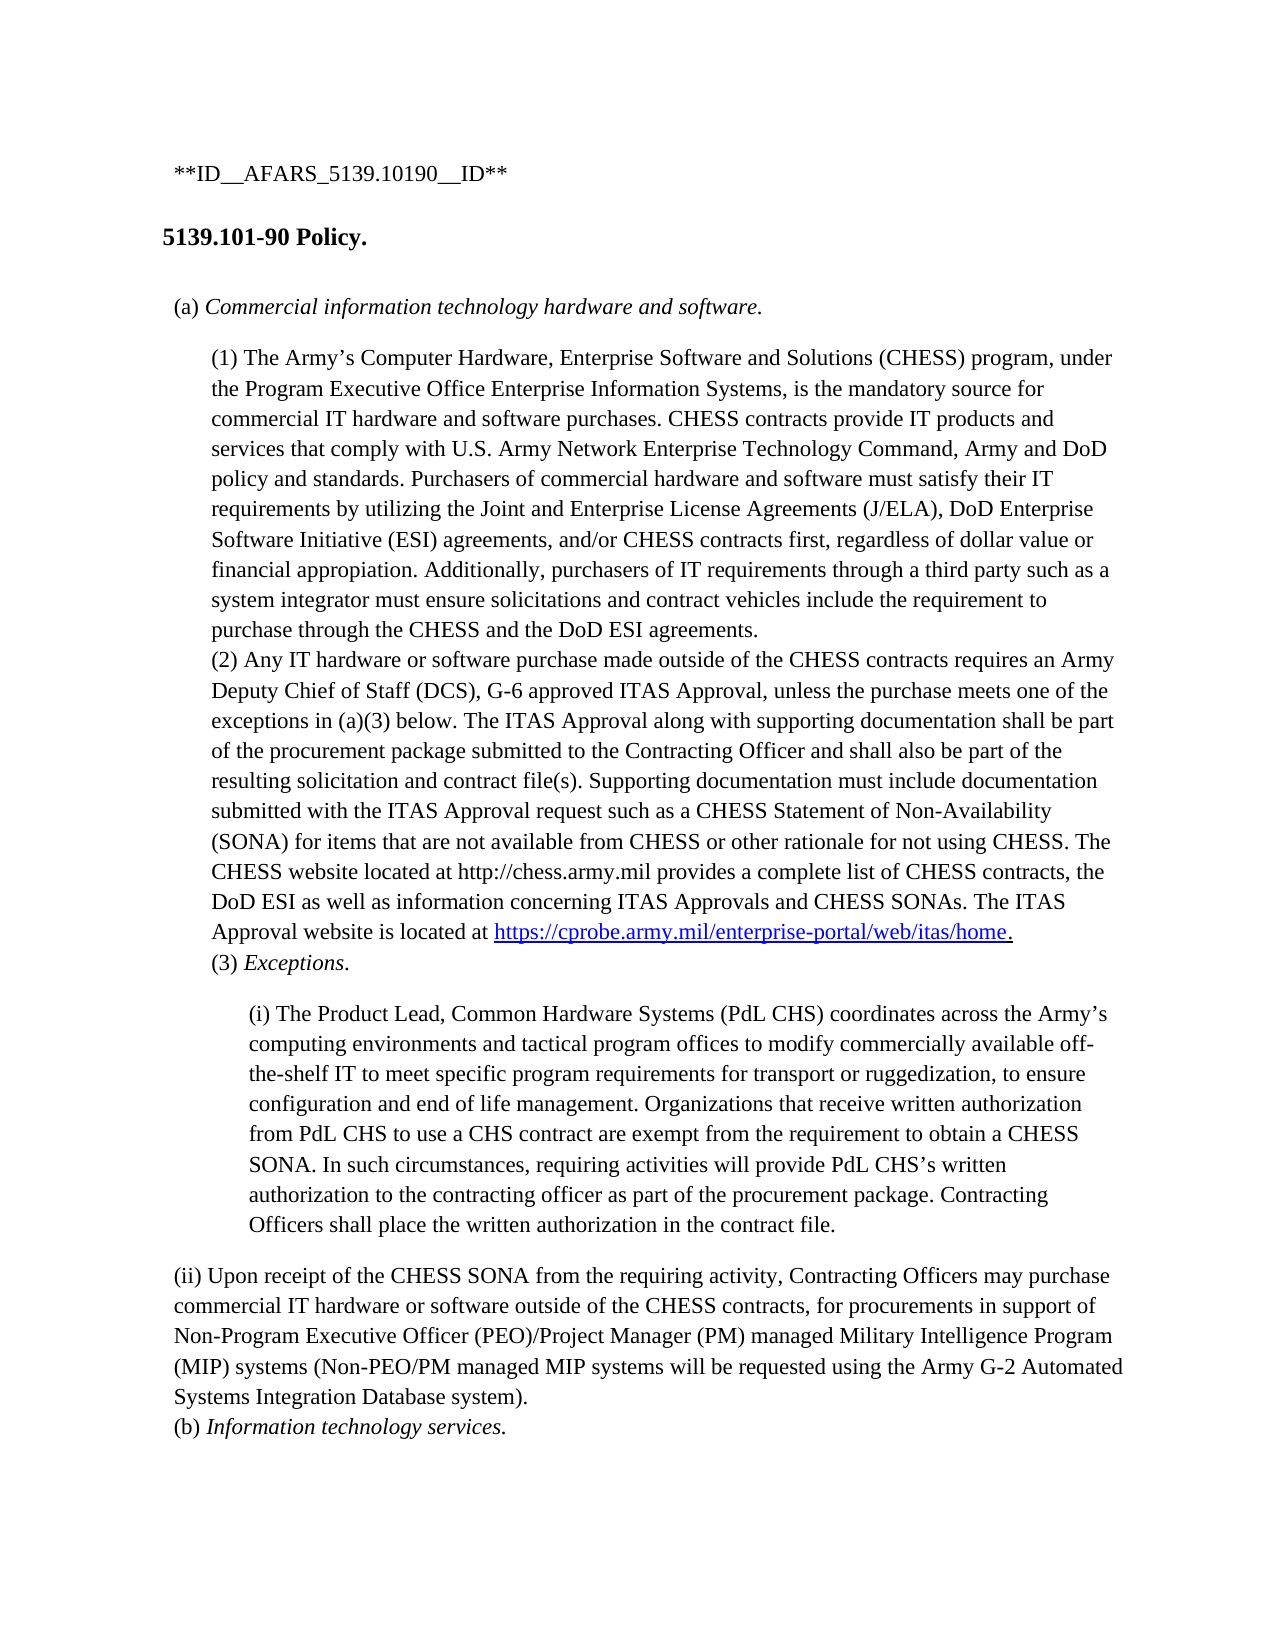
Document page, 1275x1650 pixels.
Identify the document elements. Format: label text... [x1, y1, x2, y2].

text (3) Exceptions. [201, 938, 1135, 985]
text (b) Information technology services. [163, 1403, 1135, 1450]
text (i) The Product Lead, Common Hardware Systems (PdL CHS) coordinates across the Army’s computing environments and tactical program offices to modify commercially available off-the-shelf IT to meet specific program requirements for transport or ruggedization, to ensure configuration and end of life management. Organizations that receive written authorization from PdL CHS to use a CHS contract are exempt from the requirement to obtain a CHESS SONA. In such circumstances, requiring activities will provide PdL CHS’s written authorization to the contracting officer as part of the procurement package. Contracting Officers shall place the written authorization in the contract file. [238, 989, 1135, 1248]
text (ii) Upon receipt of the CHESS SONA from the requiring activity, Contracting Officers may purchase commercial IT hardware or software outside of the CHESS contracts, for procurements in support of [163, 1252, 1135, 1312]
subtitle 5139.101-90 Policy. [162, 222, 1125, 251]
text (a) Commercial information technology hardware and software. [163, 283, 1135, 330]
text Non-Program Executive Officer (PEO)/Project Manager (PM) managed Military Intelligence Program (MIP) systems (Non-PEO/PM managed MIP systems will be requested using the Army G-2 Automated Systems Integration Database system). [163, 1312, 1135, 1403]
text (2) Any IT hardware or software purchase made outside of the CHESS contracts requires an Army Deputy Chief of Staff (DCS), G-6 approved ITAS Approval, unless the purchase meets one of the exceptions in (a)(3) below. The ITAS Approval along with supporting documentation shall be part of the procurement package submitted to the Contracting Officer and shall also be part of the resulting solicitation and contract file(s). Supporting documentation must include documentation submitted with the ITAS Approval request such as a CHESS Statement of Non-Availability (SONA) for items that are not available from CHESS or other rationale for not using CHESS. The CHESS website located at http://chess.army.mil provides a complete list of CHESS contracts, the DoD ESI as well as information concerning ITAS Approvals and CHESS SONAs. The ITAS Approval website is located at https://cprobe.army.mil/enterprise-portal/web/itas/home. [201, 636, 1135, 938]
text (1) The Army’s Computer Hardware, Enterprise Software and Solutions (CHESS) program, under the Program Executive Office Enterprise Information Systems, is the mandatory source for commercial IT hardware and software purchases. CHESS contracts provide IT products and services that comply with U.S. Army Network Enterprise Technology Command, Army and DoD policy and standards. Purchasers of commercial hardware and software must satisfy their IT requirements by utilizing the Joint and Enterprise License Agreements (J/ELA), DoD Enterprise Software Initiative (ESI) agreements, and/or CHESS contracts first, regardless of dollar value or financial appropiation. Additionally, purchasers of IT requirements through a third party such as a system integrator must ensure solicitations and contract vehicles include the requirement to purchase through the CHESS and the DoD ESI agreements. [201, 334, 1135, 636]
text **ID__AFARS_5139.10190__ID** [163, 150, 1135, 197]
